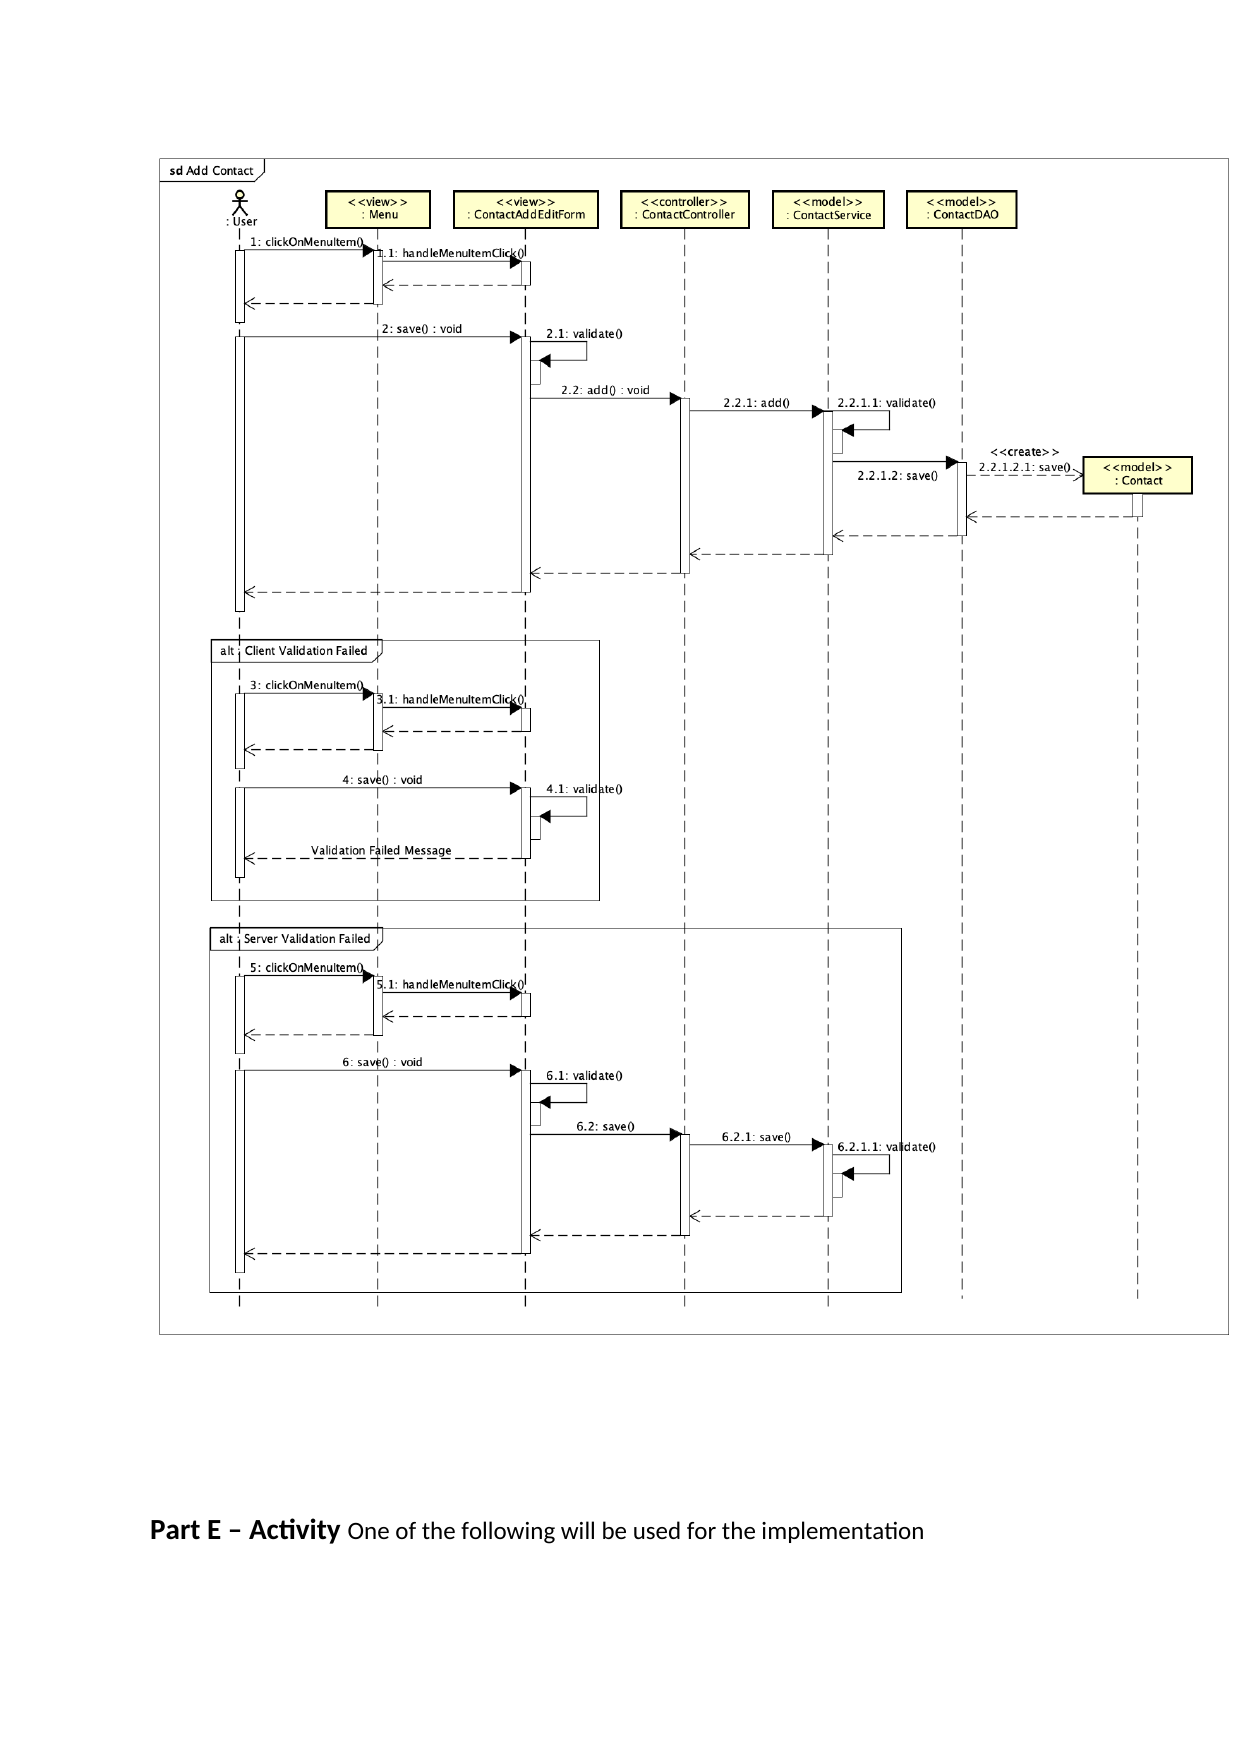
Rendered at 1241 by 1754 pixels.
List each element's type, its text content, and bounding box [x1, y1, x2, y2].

text Part E – Activity One of the following will be used for the implementation [150, 1511, 1090, 1547]
picture [150, 150, 1238, 1344]
